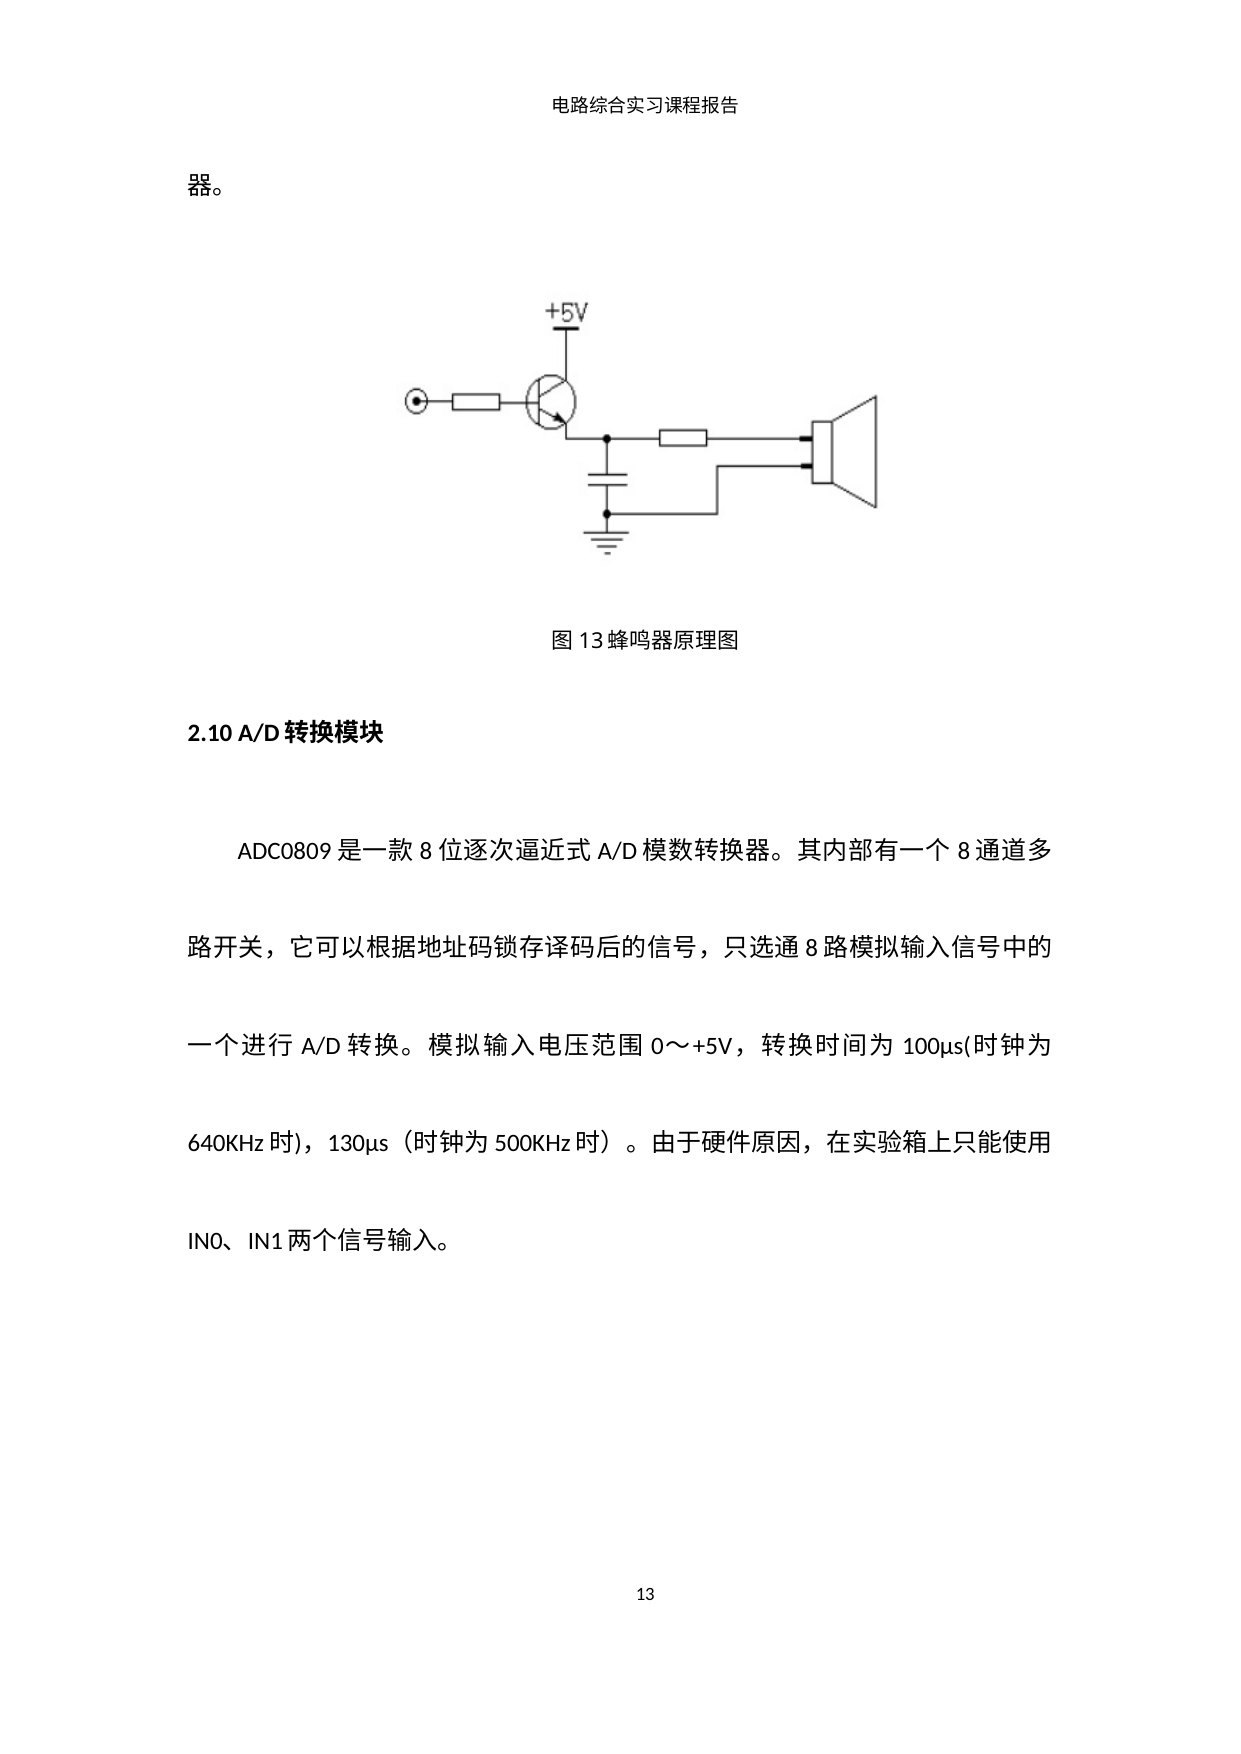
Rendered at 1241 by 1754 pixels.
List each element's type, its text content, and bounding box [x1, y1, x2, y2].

text 图 13蜂鸣器原理图 [187, 622, 1053, 655]
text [187, 151, 1053, 216]
text ADC0809是一款8位逐次逼近式A/D模数转换器。其内部有一个8通道多路开关，它可以根据地址码锁存译码后的信号，只选通8路模拟输入信号中的一个进行A/D转换。模拟输入电压范围0～+5V，转换时间为100μs(时钟为640KHz时)，130μs（时钟为500KHz时）。由于硬件原因，在实验箱上只能使用IN0、IN1两个信号输入。 [187, 816, 1053, 1271]
picture [374, 282, 916, 595]
subtitle 2.10 A/D转换模块 [187, 698, 1053, 763]
